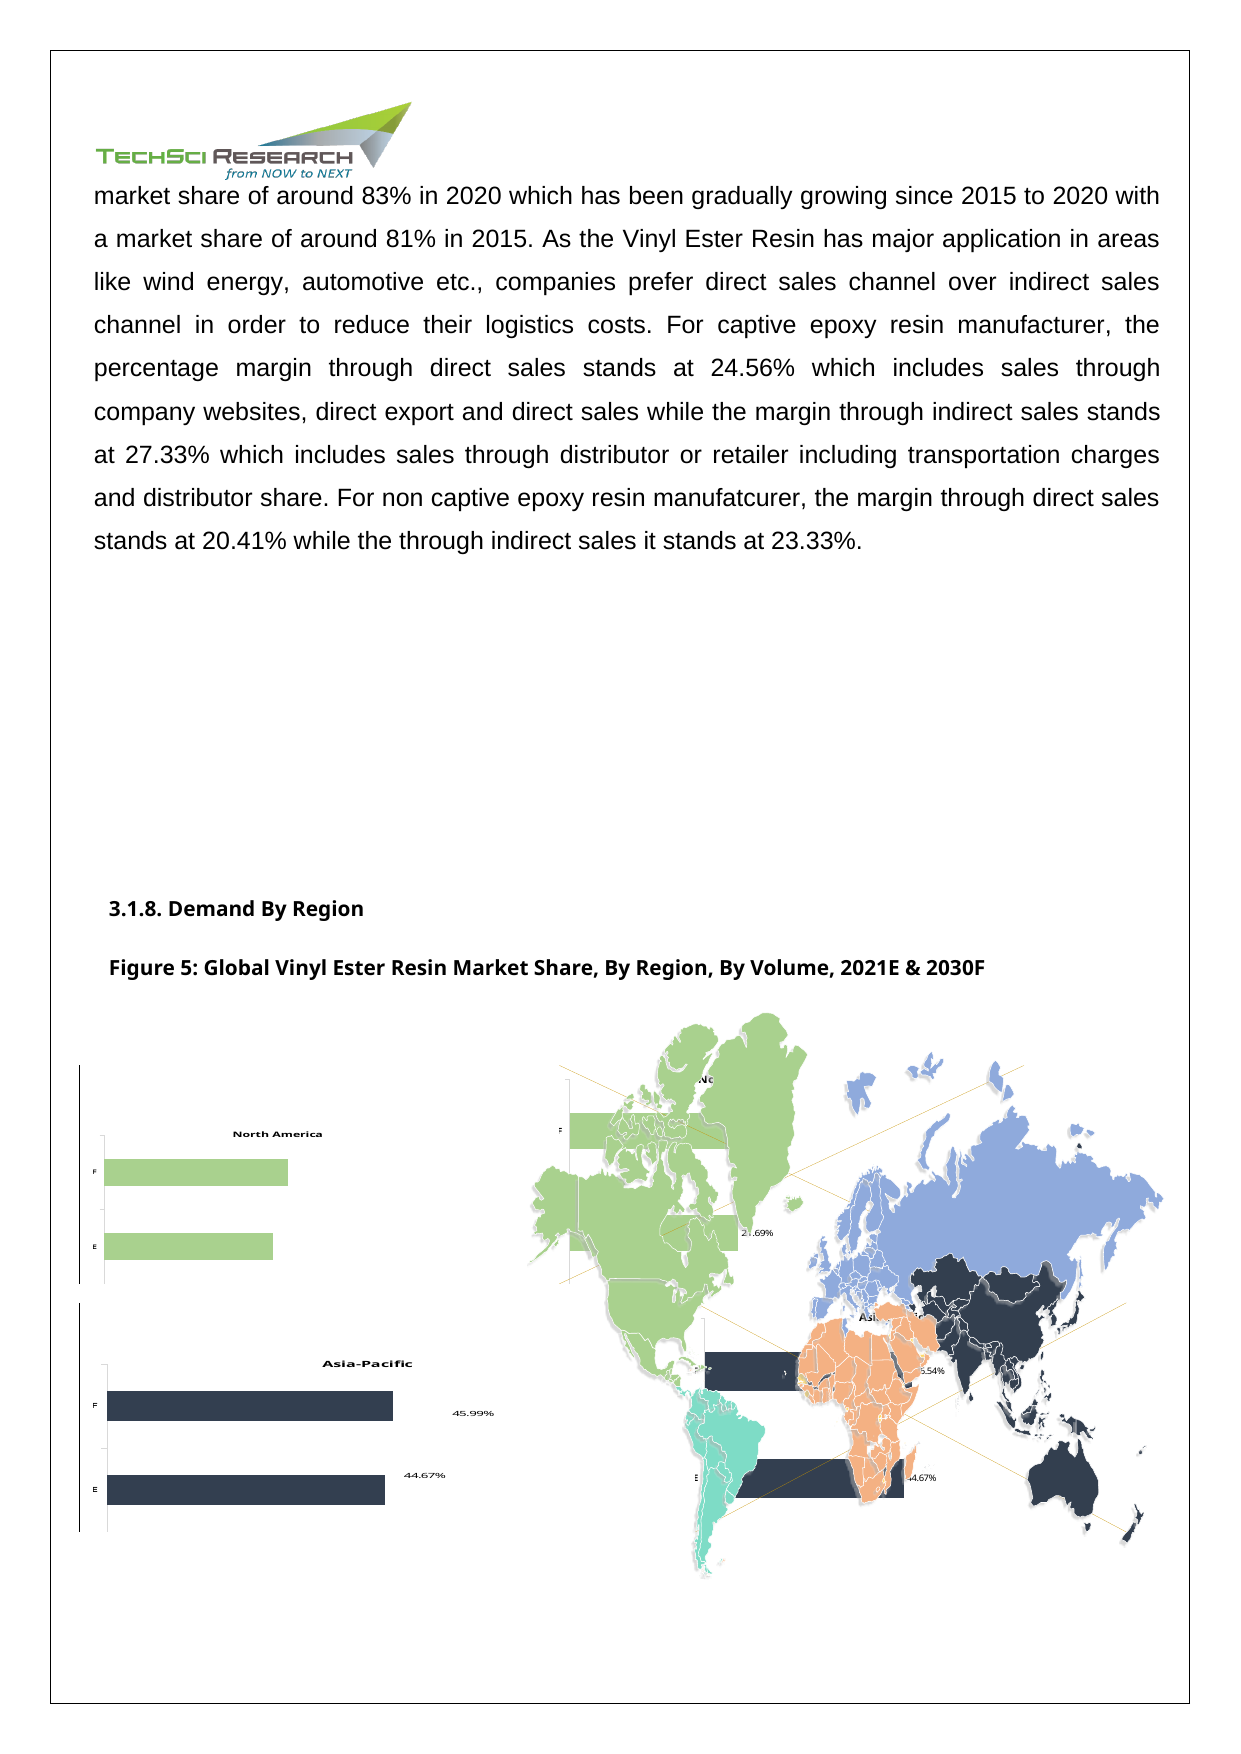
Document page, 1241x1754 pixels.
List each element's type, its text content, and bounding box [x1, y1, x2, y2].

picture [93, 101, 412, 181]
